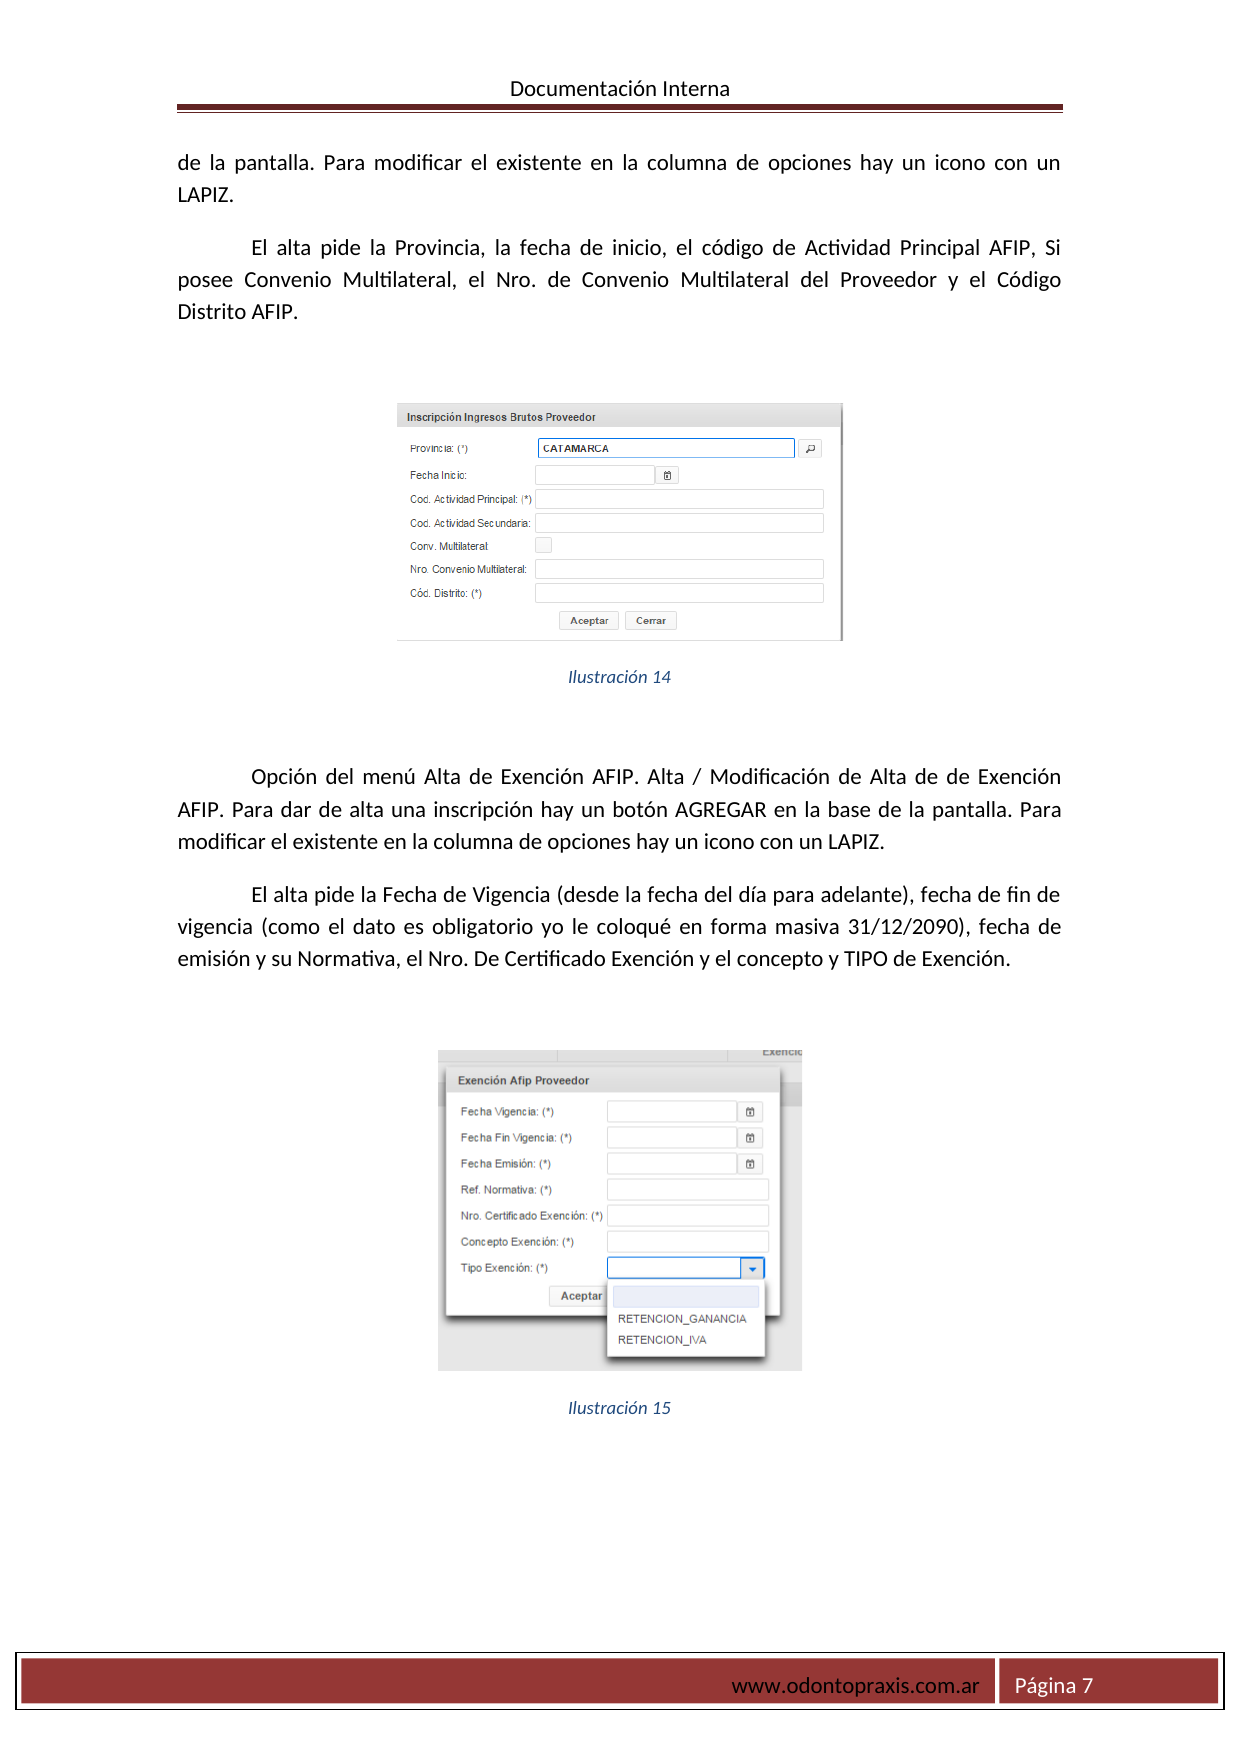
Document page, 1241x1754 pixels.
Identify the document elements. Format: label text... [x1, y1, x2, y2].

text El alta pide la Fecha de Vigencia (desde la fecha del día para adelante), fecha de fin de vigencia (como el dato es obligatorio yo le coloqué en forma masiva 31/12/2090), fecha de emisión y su Normativa, el Nro. De Certificado Exención y el concepto y TIPO de Exención. [177, 880, 1063, 972]
picture [397, 403, 844, 641]
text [177, 148, 1063, 208]
picture [438, 1050, 803, 1371]
text Opción del menú Alta de Exención AFIP. Alta / Modificación de Alta de de Exención AFIP. Para dar de alta una inscripción hay un botón AGREGAR en la base de la pantalla. Para modificar el existente en la columna de opciones hay un icono con un LAPIZ. [177, 762, 1063, 855]
text El alta pide la Provincia, la fecha de inicio, el código de Actividad Principal AFIP, Si posee Convenio Multilateral, el Nro. de Convenio Multilateral del Proveedor y el Código Distrito AFIP. [177, 233, 1063, 325]
